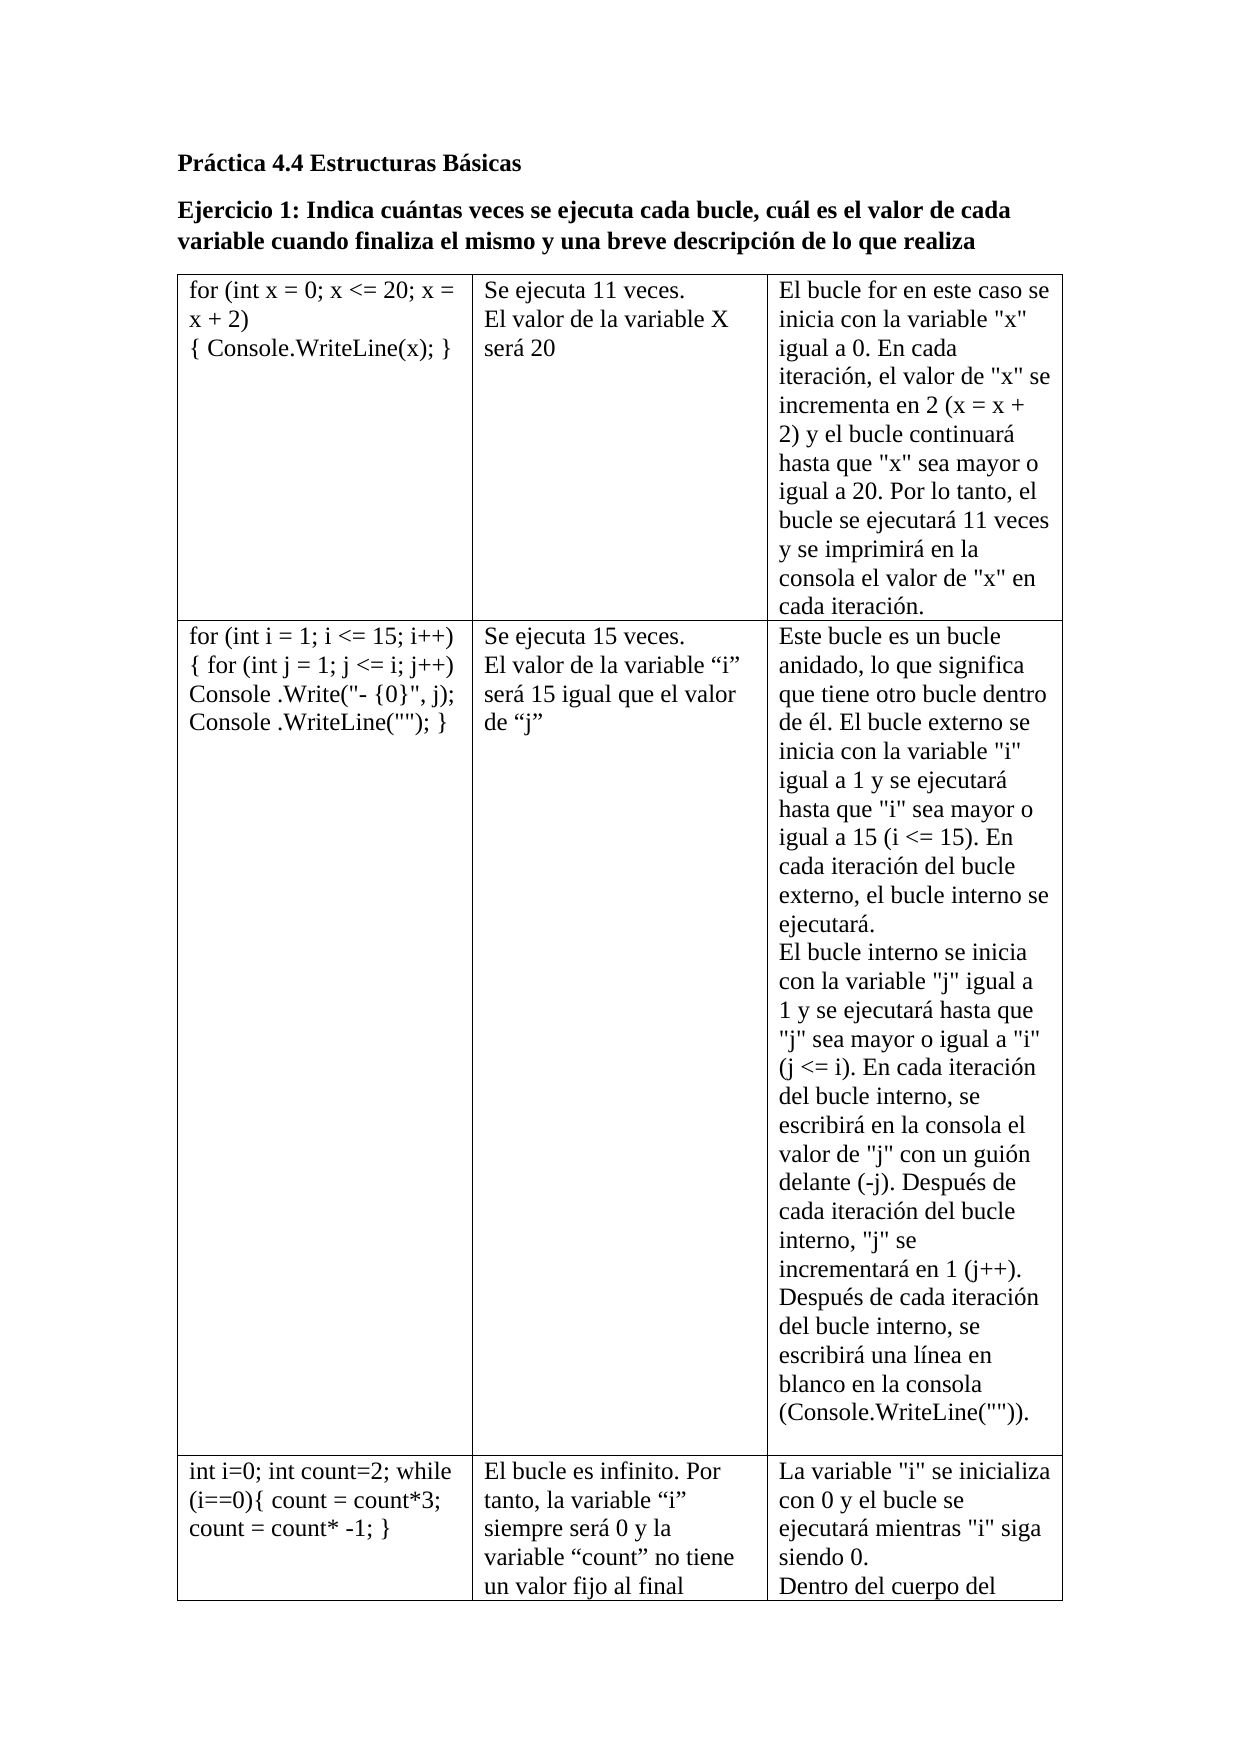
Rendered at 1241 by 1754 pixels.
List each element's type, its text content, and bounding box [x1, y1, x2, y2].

text Ejercicio 1: Indica cuántas veces se ejecuta cada bucle, cuál es el valor de cada variable cuando finaliza el mismo y una breve descripción de lo que realiza [177, 195, 1063, 255]
table_cell Este bucle es un bucle anidado, lo que significa que tiene otro bucle dentro de él. El bucle externo se inicia con la variable "i" igual a 1 y se ejecutará hasta que "i" sea mayor o igual a 15 (i <= 15). En cada iteración del bucle externo, el bucle interno se ejecutará. El bucle interno se inicia con la variable "j" igual a 1 y se ejecutará hasta que "j" sea mayor o igual a "i" (j <= i). En cada iteración del bucle interno, se escribirá en la consola el valor de "j" con un guión delante (-j). Después de cada iteración del bucle interno, "j" se incrementará en 1 (j++). Después de cada iteración del bucle interno, se escribirá una línea en blanco en la consola (Console.WriteLine("")). [768, 621, 1062, 1455]
table_cell for (int i = 1; i <= 15; i++) { for (int j = 1; j <= i; j++) Console .Write("- {0}", j); Console .WriteLine(""); } [178, 621, 472, 1455]
table_header for (int x = 0; x <= 20; x = x + 2) { Console.WriteLine(x); } [178, 275, 472, 620]
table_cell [768, 1456, 1062, 1600]
text Práctica 4.4 Estructuras Básicas [177, 148, 1063, 176]
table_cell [178, 1456, 472, 1600]
table_header El bucle for en este caso se inicia con la variable "x" igual a 0. En cada iteración, el valor de "x" se incrementa en 2 (x = x + 2) y el bucle continuará hasta que "x" sea mayor o igual a 20. Por lo tanto, el bucle se ejecutará 11 veces y se imprimirá en la consola el valor de "x" en cada iteración. [768, 275, 1062, 620]
table_header Se ejecuta 11 veces. El valor de la variable X será 20 [473, 275, 767, 620]
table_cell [473, 1456, 767, 1600]
table_cell Se ejecuta 15 veces. El valor de la variable “i” será 15 igual que el valor de “j” [473, 621, 767, 1455]
